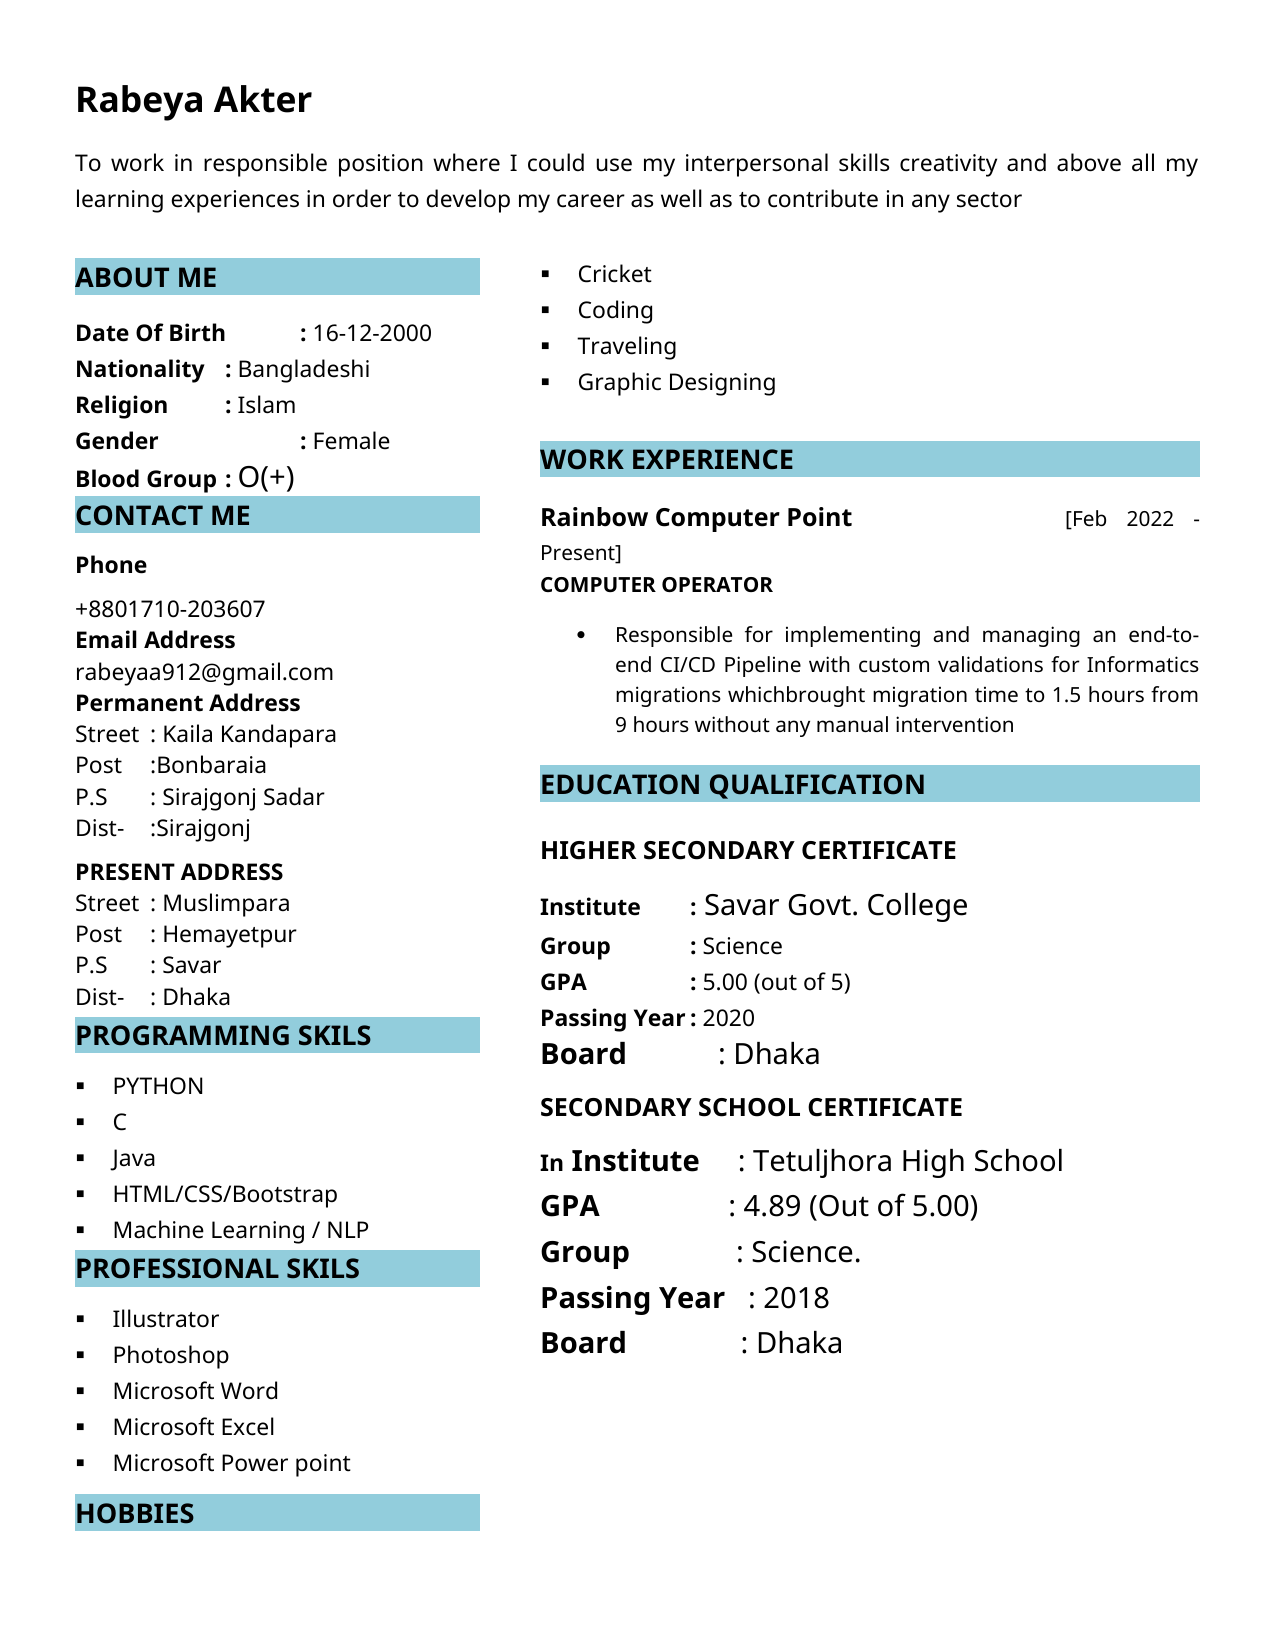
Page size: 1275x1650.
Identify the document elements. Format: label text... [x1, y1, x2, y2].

text Permanent Address [75, 687, 480, 718]
list Cricket [540, 258, 1200, 289]
text HOBBIES [75, 1494, 480, 1531]
text GPA : 4.89 (Out of 5.00) [540, 1186, 1200, 1225]
text Dist- : Dhaka [75, 981, 480, 1012]
list Responsible for implementing and managing an end-to-end CI/CD Pipeline with custom validations for Informatics migrations whichbrought migration time to 1.5 hours from 9 hours without any manual intervention [577, 620, 1200, 738]
text WORK EXPERIENCE [540, 441, 1200, 477]
list Graphic Designing [540, 366, 1200, 397]
text CONTACT ME [75, 496, 480, 533]
text In Institute : Tetuljhora High School [540, 1140, 1200, 1180]
text Rabeya Akter [75, 75, 1200, 123]
list Illustrator [75, 1303, 480, 1335]
text Post :Bonbaraia [75, 749, 480, 781]
list Machine Learning / NLP [75, 1214, 480, 1245]
text To work in responsible position where I could use my interpersonal skills creativity and above all my learning experiences in order to develop my career as well as to contribute in any sector [75, 147, 1200, 214]
text Board : Dhaka [540, 1033, 1200, 1073]
list Traveling [540, 330, 1200, 361]
text rabeyaa912@gmail.com [75, 656, 480, 687]
list Coding [540, 294, 1200, 325]
text SECONDARY SCHOOL CERTIFICATE [540, 1089, 1200, 1123]
text Post : Hemayetpur [75, 918, 480, 949]
list Microsoft Word [75, 1375, 480, 1407]
list Microsoft Power point [75, 1447, 480, 1478]
text P.S : Sirajgonj Sadar [75, 781, 480, 812]
text Gender : Female [75, 425, 480, 456]
text Institute : Savar Govt. College [540, 884, 1200, 924]
text Group : Science. [540, 1231, 1200, 1271]
text Religion : Islam [75, 389, 480, 420]
text PRESENT ADDRESS [75, 856, 480, 887]
text Date Of Birth : 16-12-2000 [75, 317, 480, 348]
list Photoshop [75, 1339, 480, 1371]
list Microsoft Excel [75, 1411, 480, 1442]
list PYTHON [75, 1070, 480, 1101]
list C [75, 1106, 480, 1137]
text HIGHER SECONDARY CERTIFICATE [540, 833, 1200, 867]
text +8801710-203607 [75, 593, 480, 624]
text PROFESSIONAL SKILS [75, 1250, 480, 1287]
text Phone [75, 549, 480, 581]
text Board : Dhaka [540, 1323, 1200, 1362]
text Nationality : Bangladeshi [75, 353, 480, 384]
text Dist- :Sirajgonj [75, 812, 480, 843]
text Passing Year : 2018 [540, 1277, 1200, 1317]
text P.S : Savar [75, 949, 480, 981]
text Street : Muslimpara [75, 887, 480, 918]
text Group : Science [540, 930, 1200, 961]
text Street : Kaila Kandapara [75, 718, 480, 749]
text PROGRAMMING SKILS [75, 1017, 480, 1053]
text Rainbow Computer Point [Feb 2022 - Present] [540, 500, 1200, 566]
text ABOUT ME [75, 258, 480, 295]
list Java [75, 1142, 480, 1173]
text Email Address [75, 624, 480, 656]
text COMPUTER OPERATOR [540, 571, 1200, 599]
text Passing Year : 2020 [540, 1002, 1200, 1033]
list HTML/CSS/Bootstrap [75, 1178, 480, 1209]
text GPA : 5.00 (out of 5) [540, 966, 1200, 997]
text Blood Group : O(+) [75, 456, 480, 496]
text EDUCATION QUALIFICATION [540, 765, 1200, 802]
